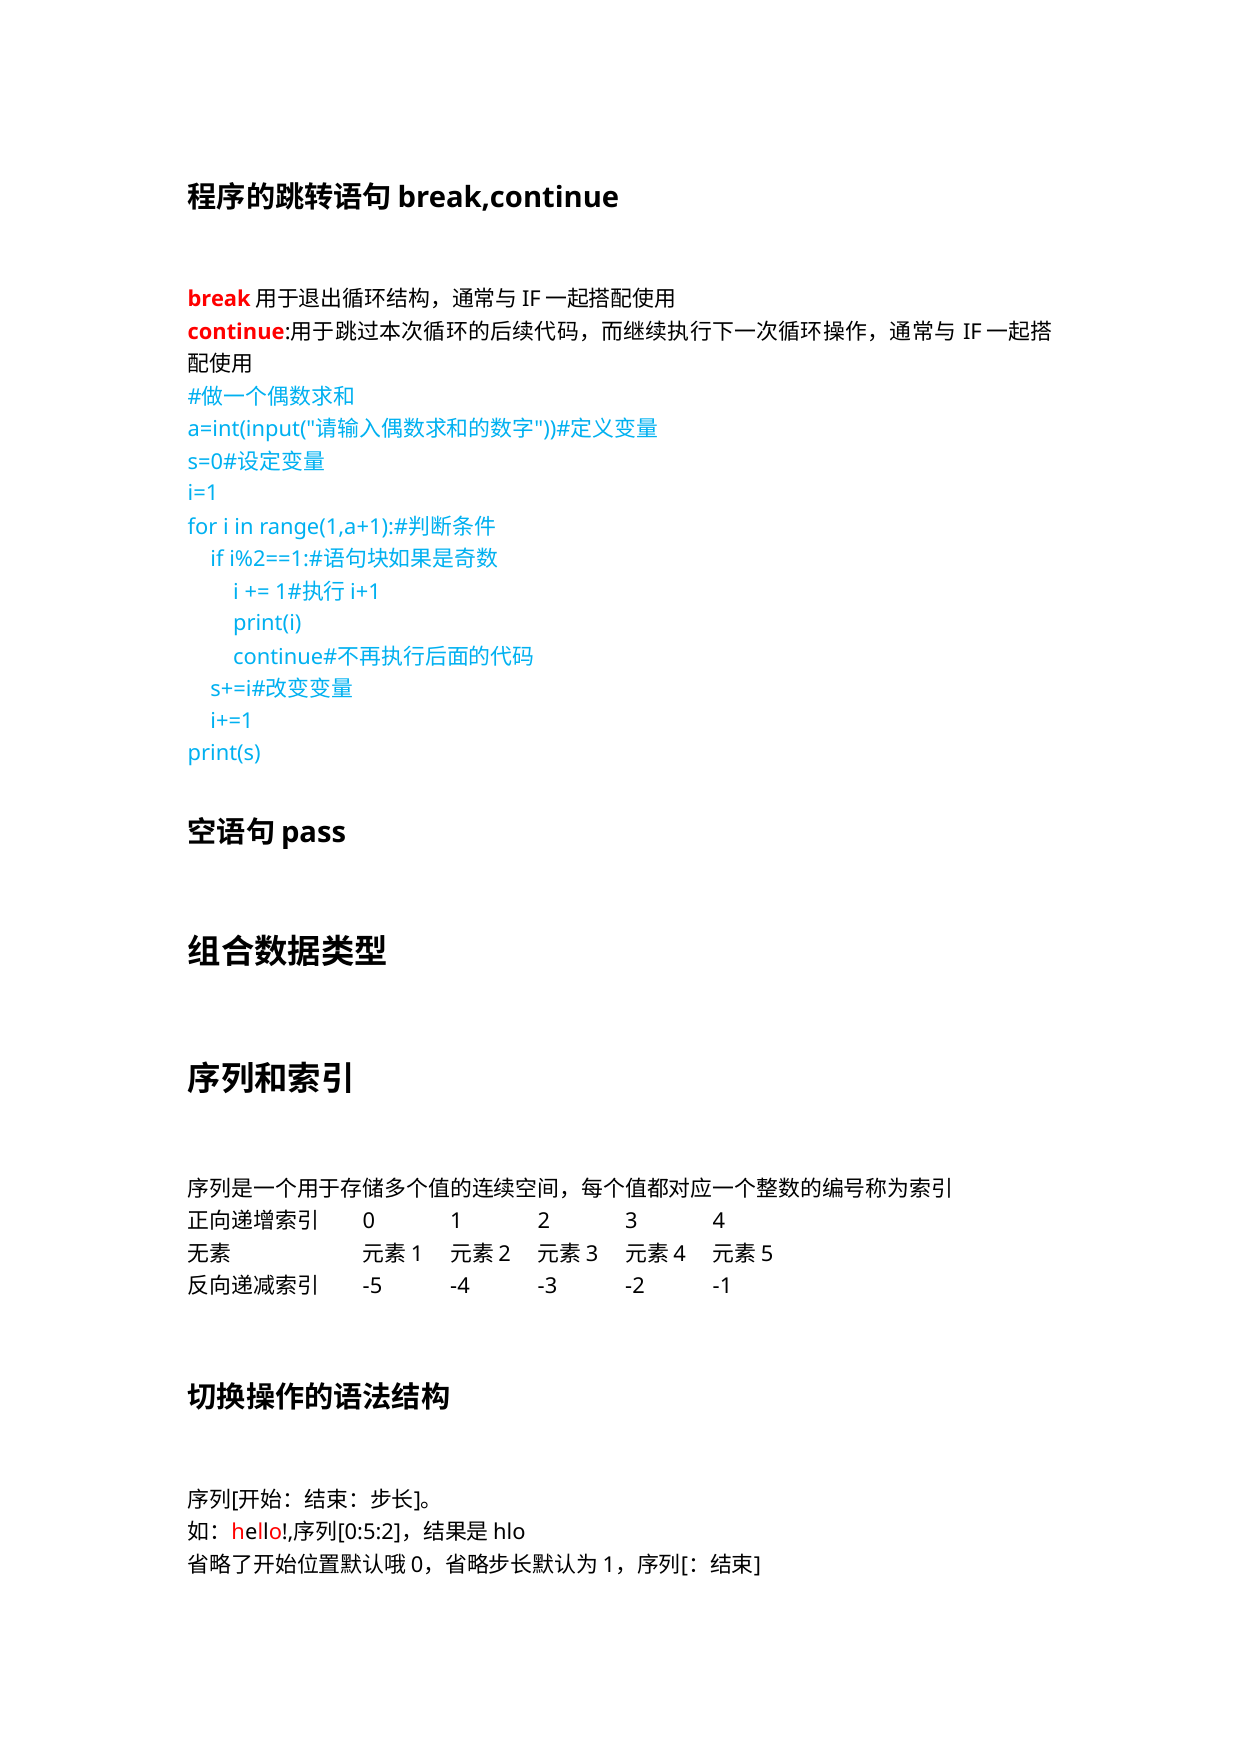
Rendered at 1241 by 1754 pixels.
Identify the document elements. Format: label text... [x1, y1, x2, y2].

text continue:用于跳过本次循环的后续代码，而继续执行下一次循环操作，通常与IF一起搭配使用 [187, 313, 1053, 378]
text 如：hello!,序列[0:5:2]，结果是hlo [187, 1514, 1053, 1546]
text if i%2==1:#语句块如果是奇数 [187, 541, 1053, 573]
text i += 1#执行i+1 [187, 573, 1053, 606]
text 序列是一个用于存储多个值的连续空间，每个值都对应一个整数的编号称为索引 [187, 1171, 1053, 1203]
subtitle 切换操作的语法结构 [187, 1362, 1053, 1427]
text for i in range(1,a+1):#判断条件 [187, 508, 1053, 541]
subtitle 组合数据类型 [187, 916, 1053, 981]
text i+=1 [187, 703, 1053, 736]
subtitle 序列和索引 [187, 1043, 1053, 1108]
text continue#不再执行后面的代码 [187, 638, 1053, 671]
text 反向递减索引 -5 -4 -3 -2 -1 [187, 1268, 1053, 1301]
text #做一个偶数求和 [187, 378, 1053, 411]
subtitle 空语句pass [187, 797, 1053, 862]
text i=1 [187, 476, 1053, 508]
text a=int(input("请输入偶数求和的数字"))#定义变量 [187, 411, 1053, 443]
text print(i) [187, 606, 1053, 638]
text 无素 元素1 元素2 元素3 元素4 元素5 [187, 1236, 1053, 1268]
text 序列[开始：结束：步长]。 [187, 1481, 1053, 1514]
text print(s) [187, 736, 1053, 768]
text s+=i#改变变量 [187, 671, 1053, 703]
subtitle 程序的跳转语句break,continue [187, 162, 1053, 227]
text break用于退出循环结构，通常与IF一起搭配使用 [187, 281, 1053, 313]
text 正向递增索引 0 1 2 3 4 [187, 1203, 1053, 1236]
text 省略了开始位置默认哦0，省略步长默认为1，序列[：结束] [187, 1546, 1053, 1579]
text s=0#设定变量 [187, 443, 1053, 476]
